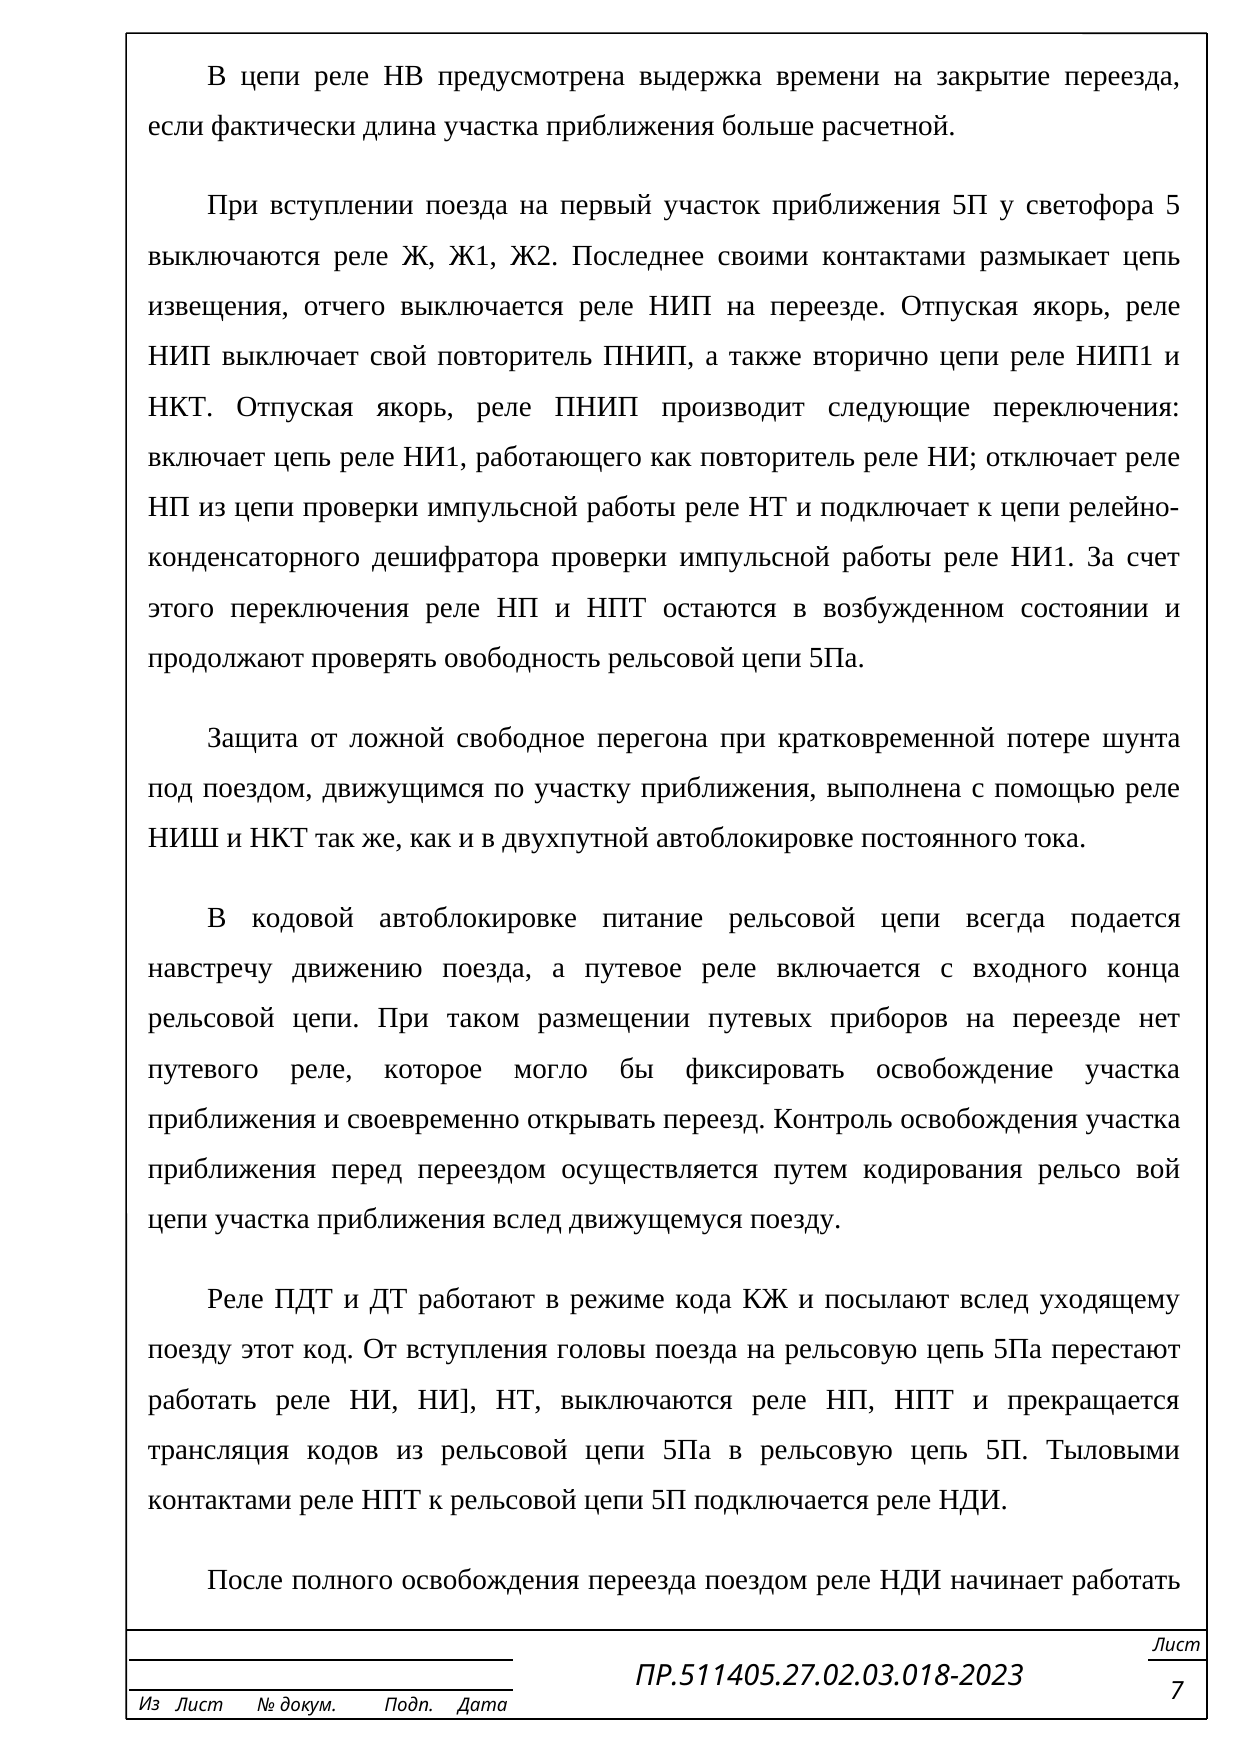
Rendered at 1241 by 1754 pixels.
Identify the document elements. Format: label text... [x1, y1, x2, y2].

text В кодовой автоблокировке питание рельсовой цепи всегда подается навстречу движению поезда, а путевое реле включается с входного конца рельсовой цепи. При таком размещении путевых приборов на переезде нет путевого реле, которое могло бы фиксировать освобождение участка приближения и своевременно открывать переезд. Контроль освобождения участка приближения перед переездом осуществляется путем кодирования рельсо вой цепи участка приближения вслед движущемуся поезду. [148, 900, 1181, 1235]
text В цепи реле НВ предусмотрена выдержка времени на закрытие переезда, если фактически длина участка приближения больше расчетной. [148, 58, 1181, 141]
text При вступлении поезда на первый участок приближения 5П у светофора 5 выключаются реле Ж, Ж1, Ж2. Последнее своими контактами размыкает цепь извещения, отчего выключается реле НИП на переезде. Отпуская якорь, реле НИП выключает свой повторитель ПНИП, а также вторично цепи реле НИП1 и НКТ. Отпуская якорь, реле ПНИП производит следующие переключения: включает цепь реле НИ1, работающего как повторитель реле НИ; отключает реле НП из цепи проверки импульсной работы реле НТ и подключает к цепи релейно-конденсаторного дешифратора проверки импульсной работы реле НИ1. За счет этого переключения реле НП и НПТ остаются в возбужденном состоянии и продолжают проверять овободность рельсовой цепи 5Па. [148, 187, 1181, 674]
text Реле ПДТ и ДТ работают в режиме кода КЖ и посылают вслед уходящему поезду этот код. От вступления головы поезда на рельсовую цепь 5Па перестают работать реле НИ, НИ], НТ, выключаются реле НП, НПТ и прекращается трансляция кодов из рельсовой цепи 5Па в рельсовую цепь 5П. Тыловыми контактами реле НПТ к рельсовой цепи 5П подключается реле НДИ. [148, 1281, 1181, 1516]
text Защита от ложной свободное перегона при кратковременной потере шунта под поездом, движущимся по участку приближения, выполнена с помощью реле НИШ и НКТ так же, как и в двухпутной автоблокировке постоянного тока. [148, 720, 1181, 854]
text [148, 1562, 1181, 1595]
